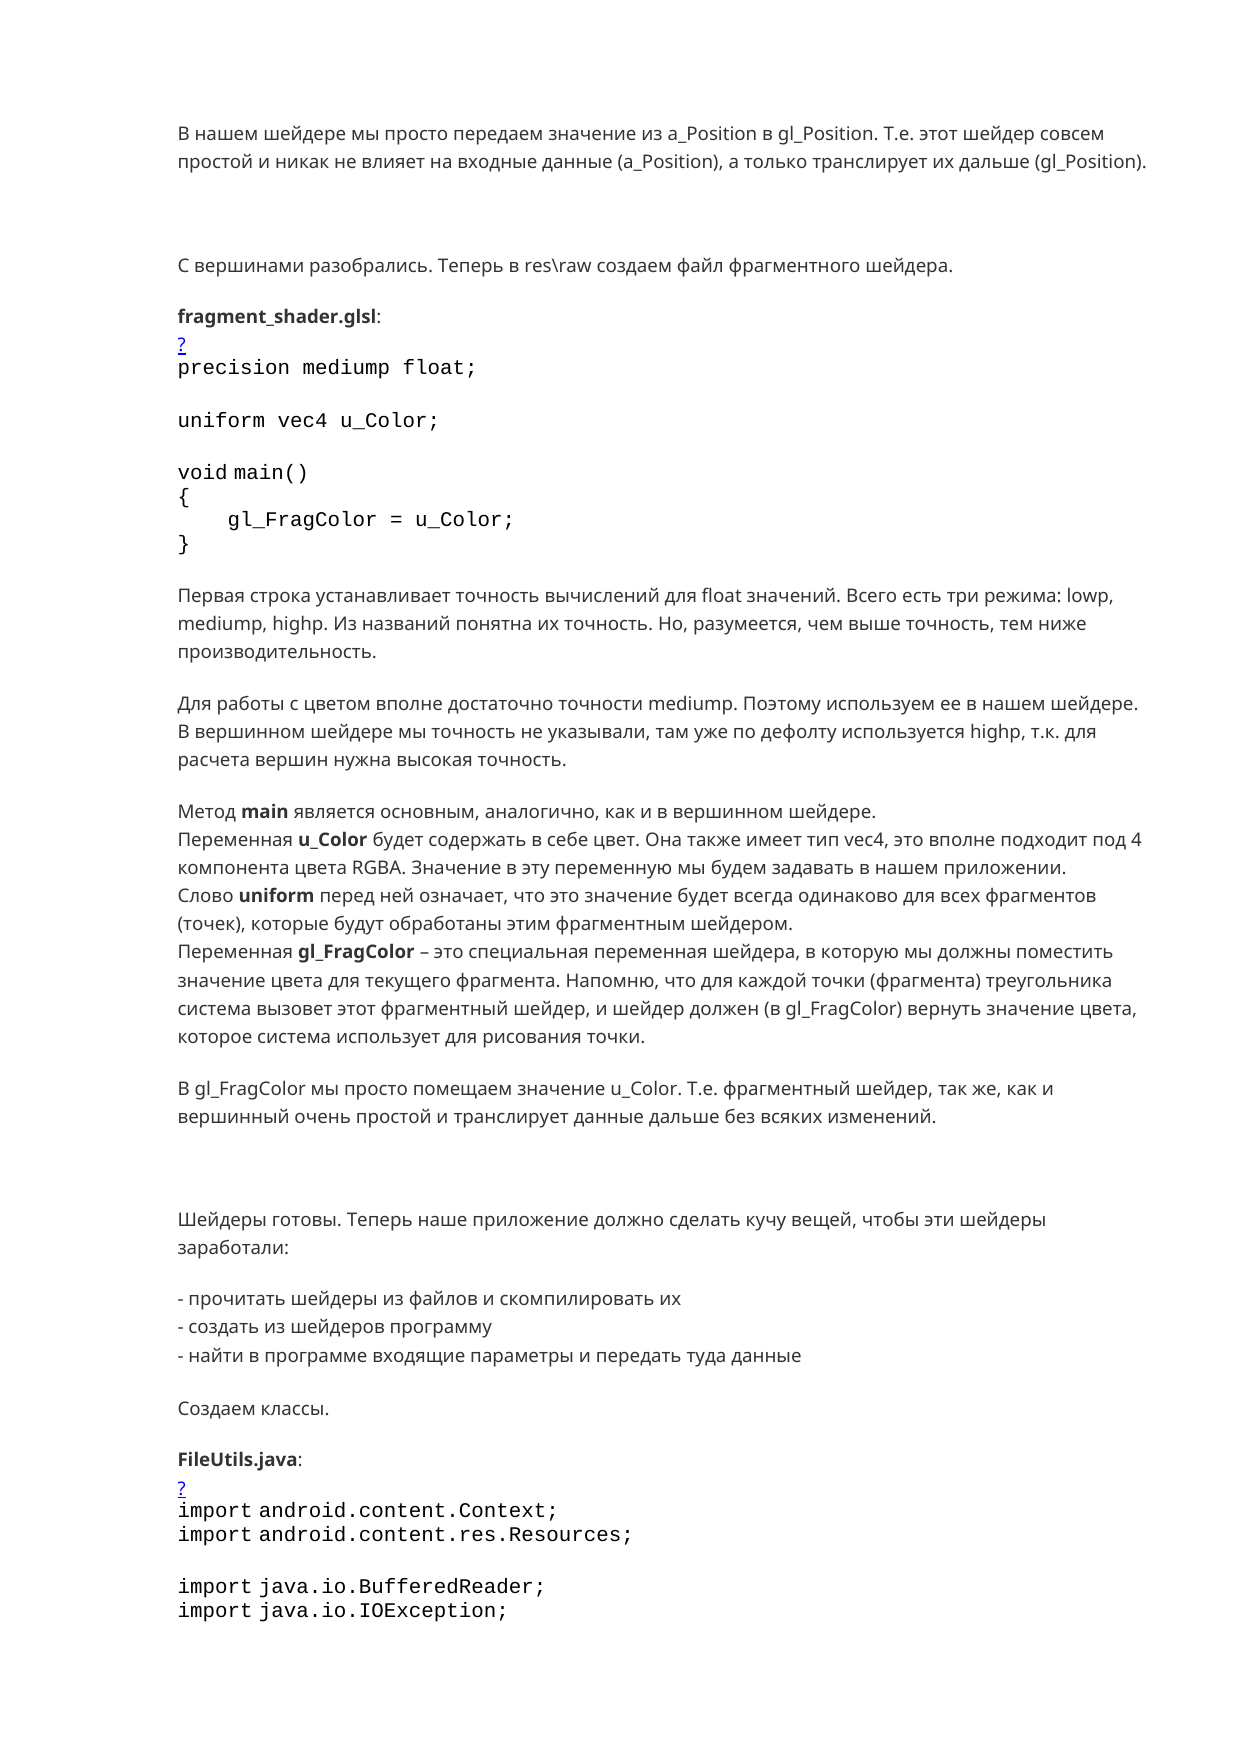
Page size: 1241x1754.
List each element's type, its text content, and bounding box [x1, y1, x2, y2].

text FileUtils.java: [177, 1444, 1152, 1472]
table_header precision mediump float; uniform vec4 u_Color; void main() { gl_FragColor = u_Color; } [177, 357, 1240, 557]
text Создаем классы. [177, 1392, 1152, 1421]
text fragment_shader.glsl: [177, 301, 1152, 329]
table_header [177, 1500, 1240, 1624]
text В нашем шейдере мы просто передаем значение из a_Position в gl_Position. Т.е. этот шейдер совсем простой и никак не влияет на входные данные (a_Position), а только транслирует их дальше (gl_Position). [177, 118, 1152, 174]
text Метод main является основным, аналогично, как и в вершинном шейдере. [177, 796, 1152, 824]
text Для работы с цветом вполне достаточно точности mediump. Поэтому используем ее в нашем шейдере. В вершинном шейдере мы точность не указывали, там уже по дефолту используется highp, т.к. для расчета вершин нужна высокая точность. [177, 688, 1152, 772]
text Переменная u_Color будет содержать в себе цвет. Она также имеет тип vec4, это вполне подходит под 4 компонента цвета RGBA. Значение в эту переменную мы будем задавать в нашем приложении. Слово uniform перед ней означает, что это значение будет всегда одинаково для всех фрагментов (точек), которые будут обработаны этим фрагментным шейдером. [177, 824, 1152, 936]
text Шейдеры готовы. Теперь наше приложение должно сделать кучу вещей, чтобы эти шейдеры заработали: [177, 1203, 1152, 1260]
text ? [177, 1472, 1152, 1500]
text - прочитать шейдеры из файлов и скомпилировать их - создать из шейдеров программу - найти в программе входящие параметры и передать туда данные [177, 1283, 1152, 1367]
text В gl_FragColor мы просто помещаем значение u_Color. Т.е. фрагментный шейдер, так же, как и вершинный очень простой и транслирует данные дальше без всяких изменений. [177, 1072, 1152, 1128]
text С вершинами разобрались. Теперь в res\raw создаем файл фрагментного шейдера. [177, 249, 1152, 277]
text Первая строка устанавливает точность вычислений для float значений. Всего есть три режима: lowp, mediump, highp. Из названий понятна их точность. Но, разумеется, чем выше точность, тем ниже производительность. [177, 580, 1152, 664]
text ? [177, 329, 1152, 357]
text Переменная gl_FragColor – это специальная переменная шейдера, в которую мы должны поместить значение цвета для текущего фрагмента. Напомню, что для каждой точки (фрагмента) треугольника система вызовет этот фрагментный шейдер, и шейдер должен (в gl_FragColor) вернуть значение цвета, которое система использует для рисования точки. [177, 936, 1152, 1049]
